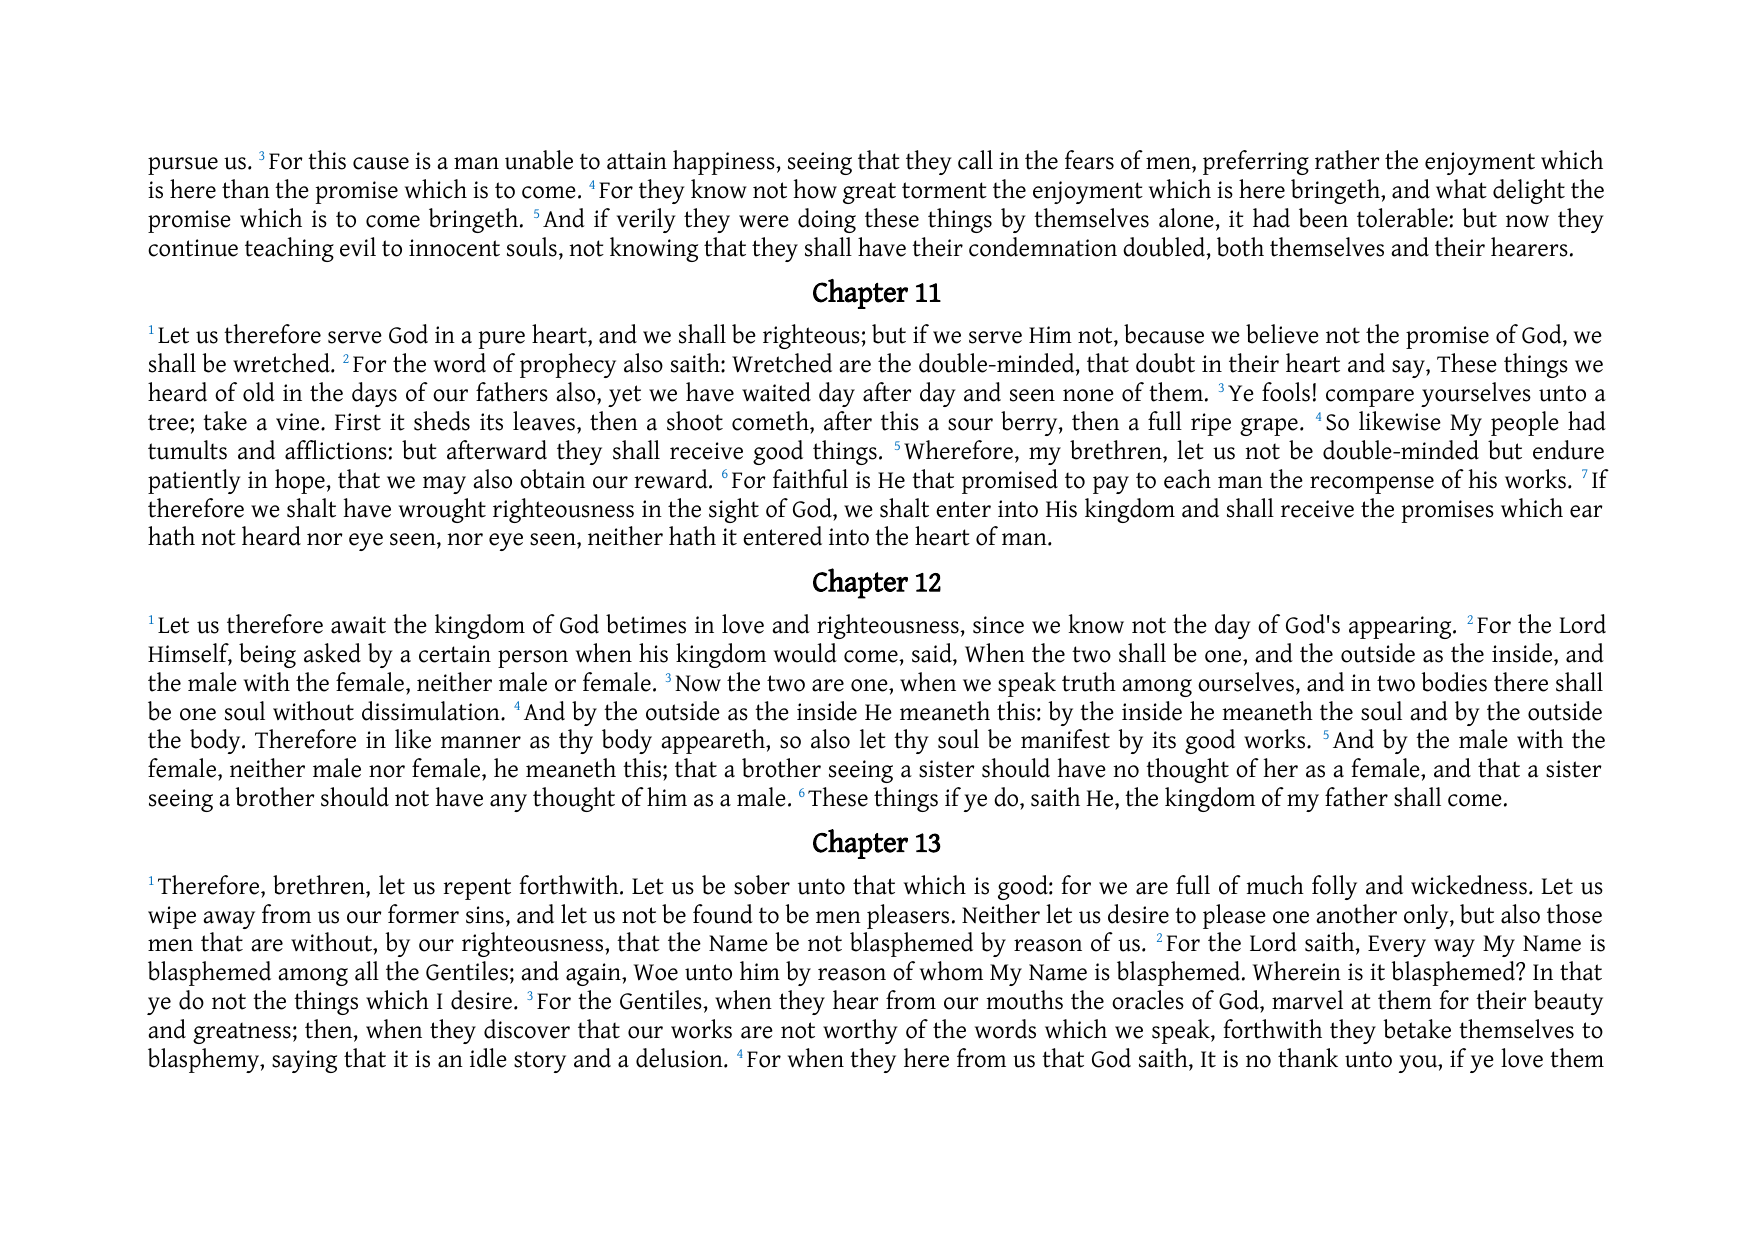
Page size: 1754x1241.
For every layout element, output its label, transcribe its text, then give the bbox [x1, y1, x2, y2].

text 1 Let us therefore await the kingdom of God betimes in love and righteousness, since we know not the day of God's appearing. 2 For the Lord Himself, being asked by a certain person when his kingdom would come, said, When the two shall be one, and the outside as the inside, and the male with the female, neither male or female. 3 Now the two are one, when we speak truth among ourselves, and in two bodies there shall be one soul without dissimulation. 4 And by the outside as the inside He meaneth this: by the inside he meaneth the soul and by the outside the body. Therefore in like manner as thy body appeareth, so also let thy soul be manifest by its good works. 5 And by the male with the female, neither male nor female, he meaneth this; that a brother seeing a sister should have no thought of her as a female, and that a sister seeing a brother should not have any thought of him as a male. 6 These things if ye do, saith He, the kingdom of my father shall come. [148, 611, 1606, 813]
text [148, 872, 1606, 1074]
text 1 Let us therefore serve God in a pure heart, and we shall be righteous; but if we serve Him not, because we believe not the promise of God, we shall be wretched. 2 For the word of prophecy also saith: Wretched are the double-minded, that doubt in their heart and say, These things we heard of old in the days of our fathers also, yet we have waited day after day and seen none of them. 3 Ye fools! compare yourselves unto a tree; take a vine. First it sheds its leaves, then a shoot cometh, after this a sour berry, then a full ripe grape. 4 So likewise My people had tumults and afflictions: but afterward they shall receive good things. 5 Wherefore, my brethren, let us not be double-minded but endure patiently in hope, that we may also obtain our reward. 6 For faithful is He that promised to pay to each man the recompense of his works. 7 If therefore we shalt have wrought righteousness in the sight of God, we shalt enter into His kingdom and shall receive the promises which ear hath not heard nor eye seen, nor eye seen, neither hath it entered into the heart of man. [148, 322, 1606, 553]
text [148, 148, 1606, 263]
text Chapter 11 [148, 276, 1606, 309]
text Chapter 13 [148, 826, 1606, 860]
text Chapter 12 [148, 565, 1606, 599]
